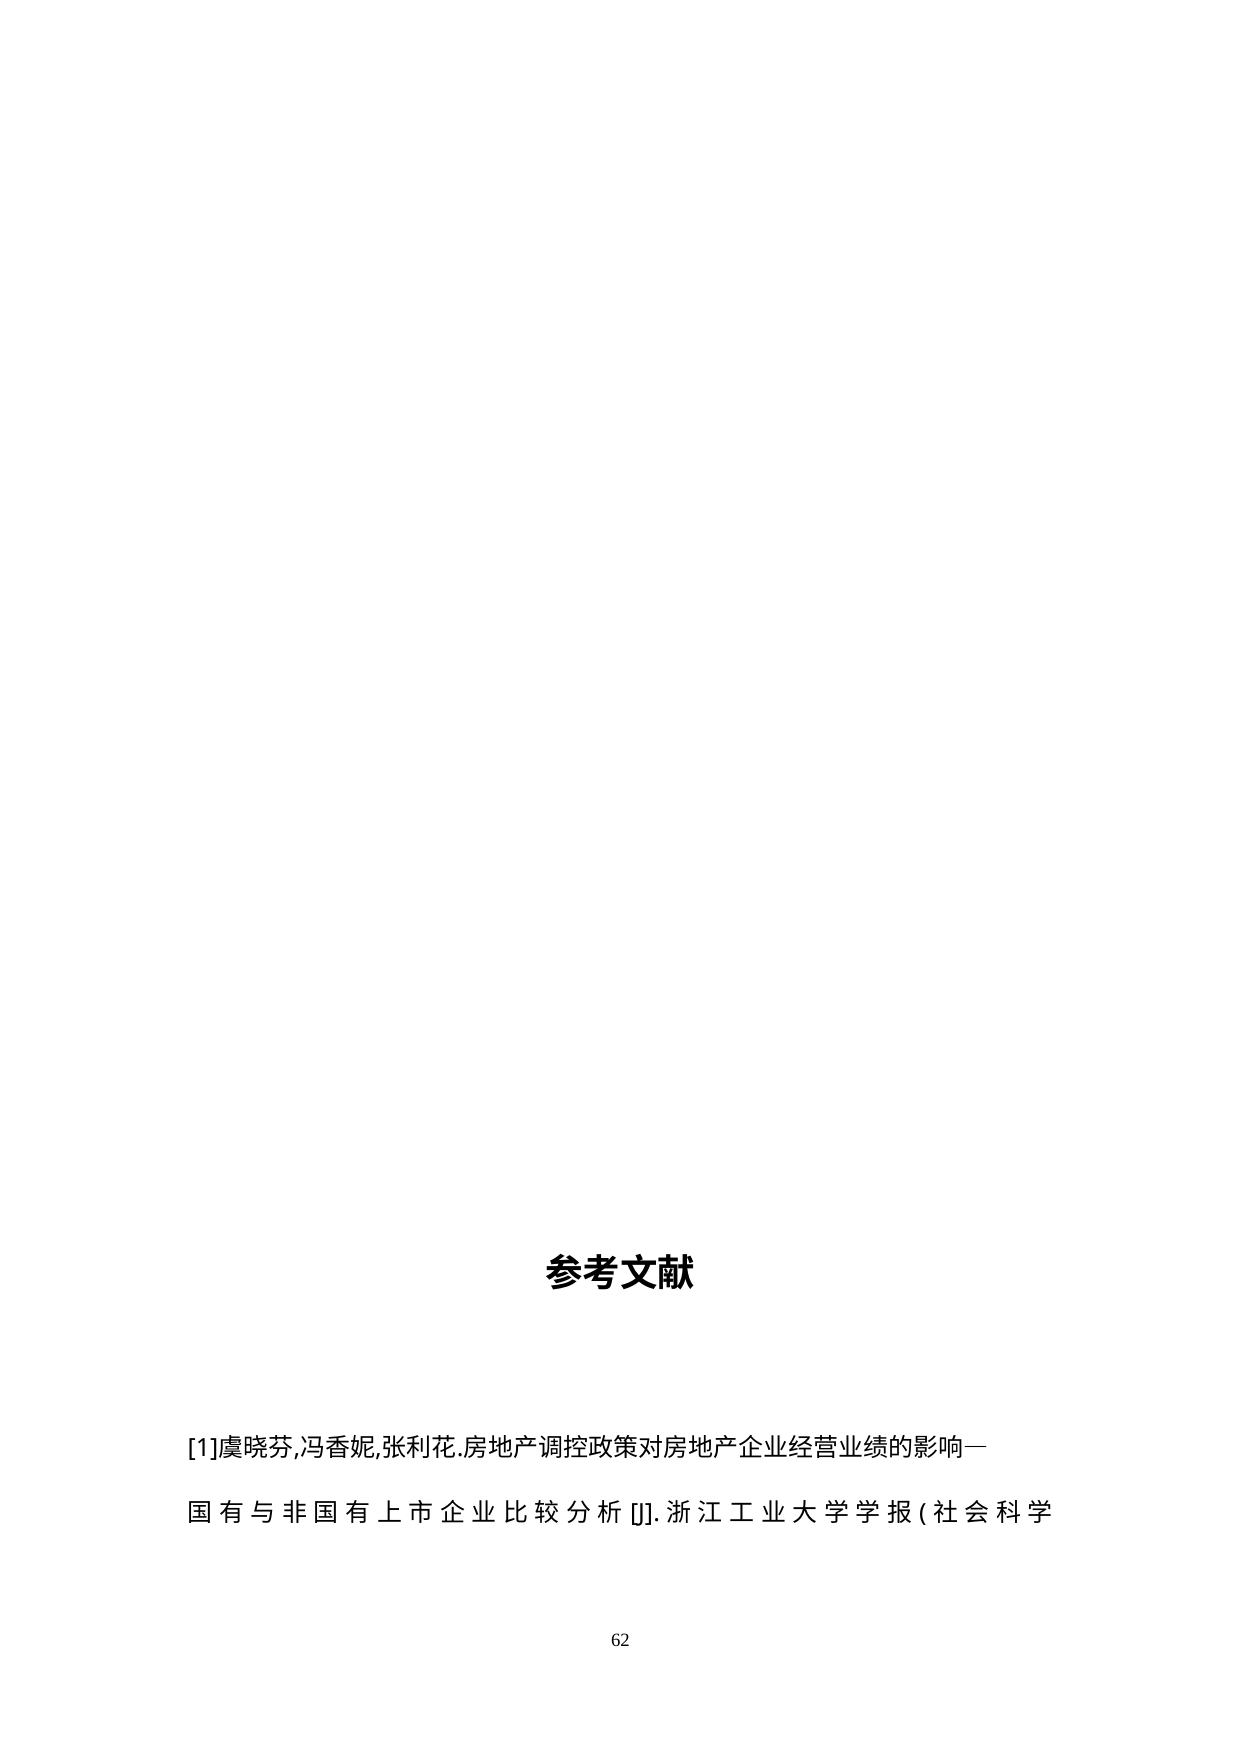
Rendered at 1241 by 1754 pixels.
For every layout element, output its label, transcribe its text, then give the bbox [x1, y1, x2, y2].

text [187, 1478, 1053, 1543]
text [1]虞晓芬,冯香妮,张利花.房地产调控政策对房地产企业经营业绩的影响— [187, 1413, 1053, 1478]
subtitle 参考文献 [187, 1237, 1053, 1302]
